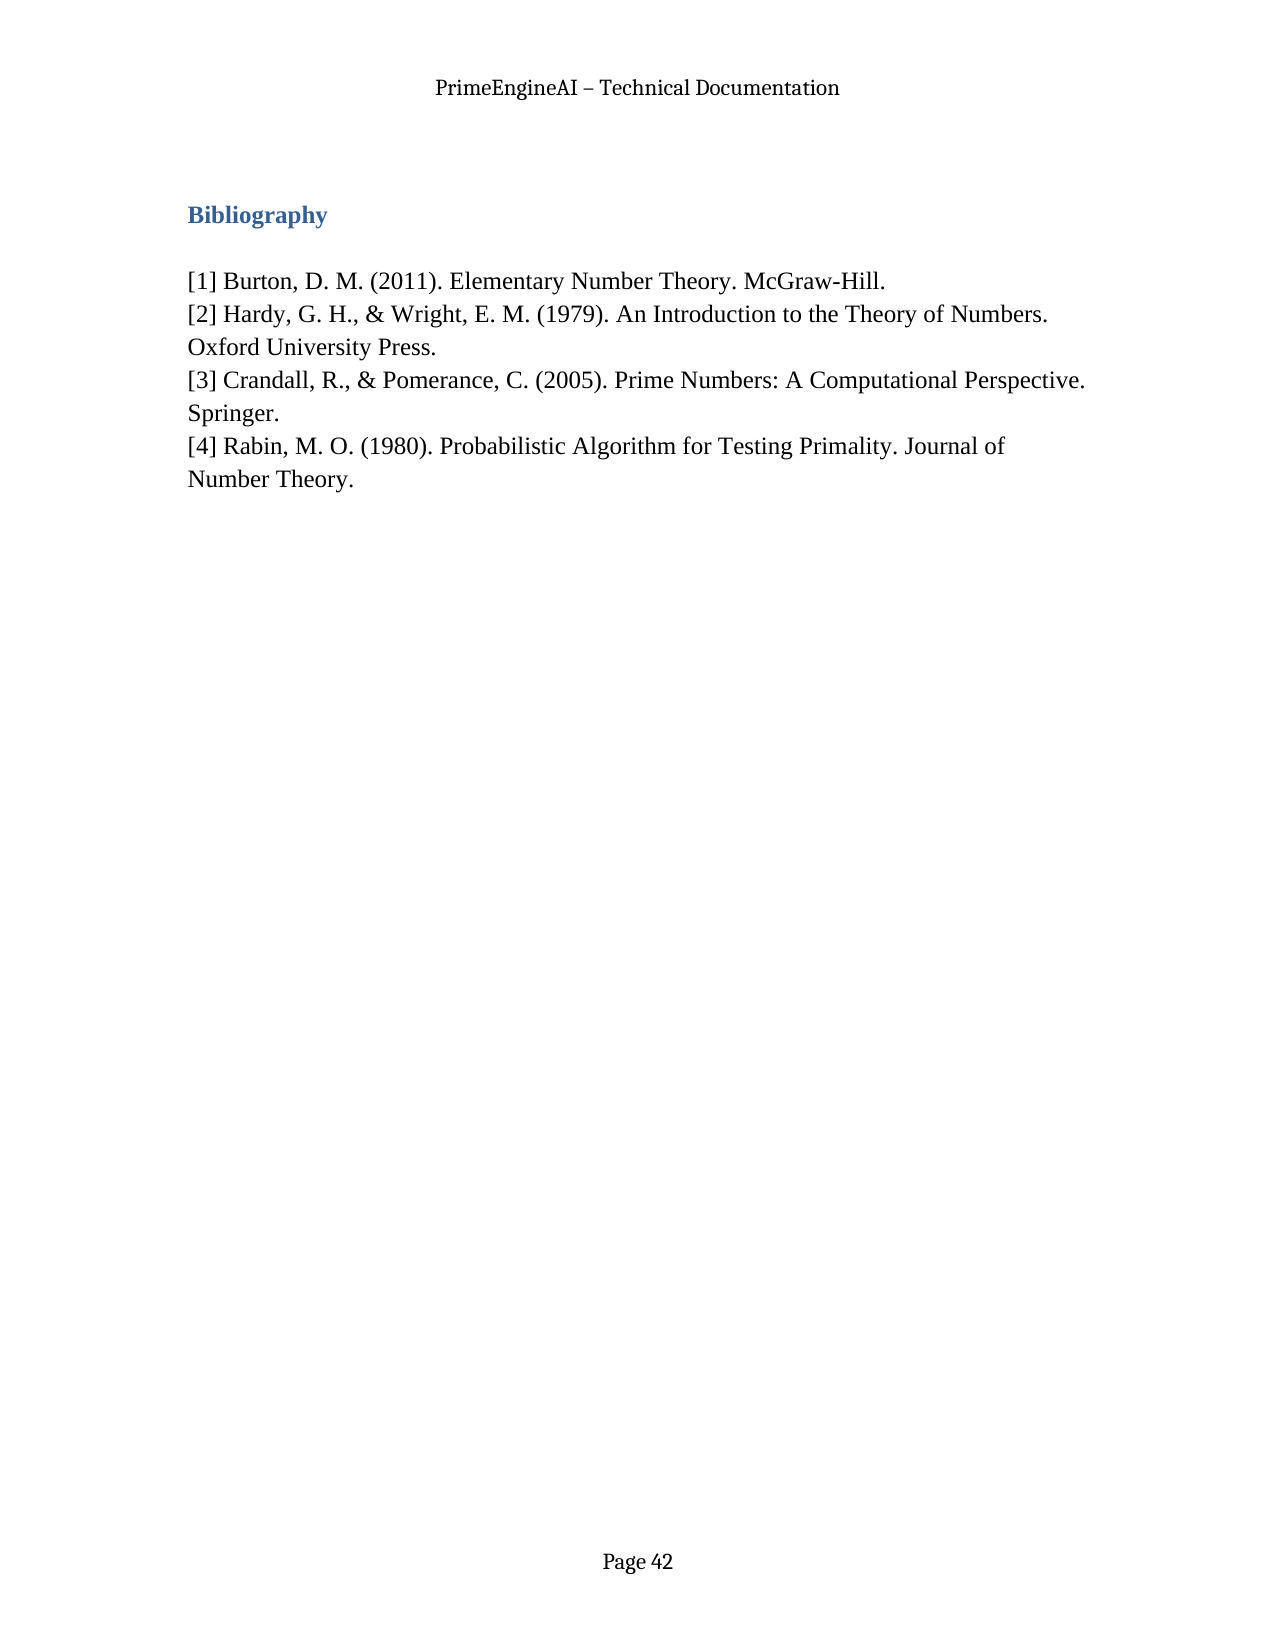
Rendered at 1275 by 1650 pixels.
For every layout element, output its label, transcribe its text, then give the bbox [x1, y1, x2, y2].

text [1] Burton, D. M. (2011). Elementary Number Theory. McGraw-Hill. [2] Hardy, G. H., & Wright, E. M. (1979). An Introduction to the Theory of Numbers. Oxford University Press. [3] Crandall, R., & Pomerance, C. (2005). Prime Numbers: A Computational Perspective. Springer. [4] Rabin, M. O. (1980). Probabilistic Algorithm for Testing Primality. Journal of Number Theory. [187, 233, 1087, 523]
subtitle Bibliography [187, 200, 1087, 229]
